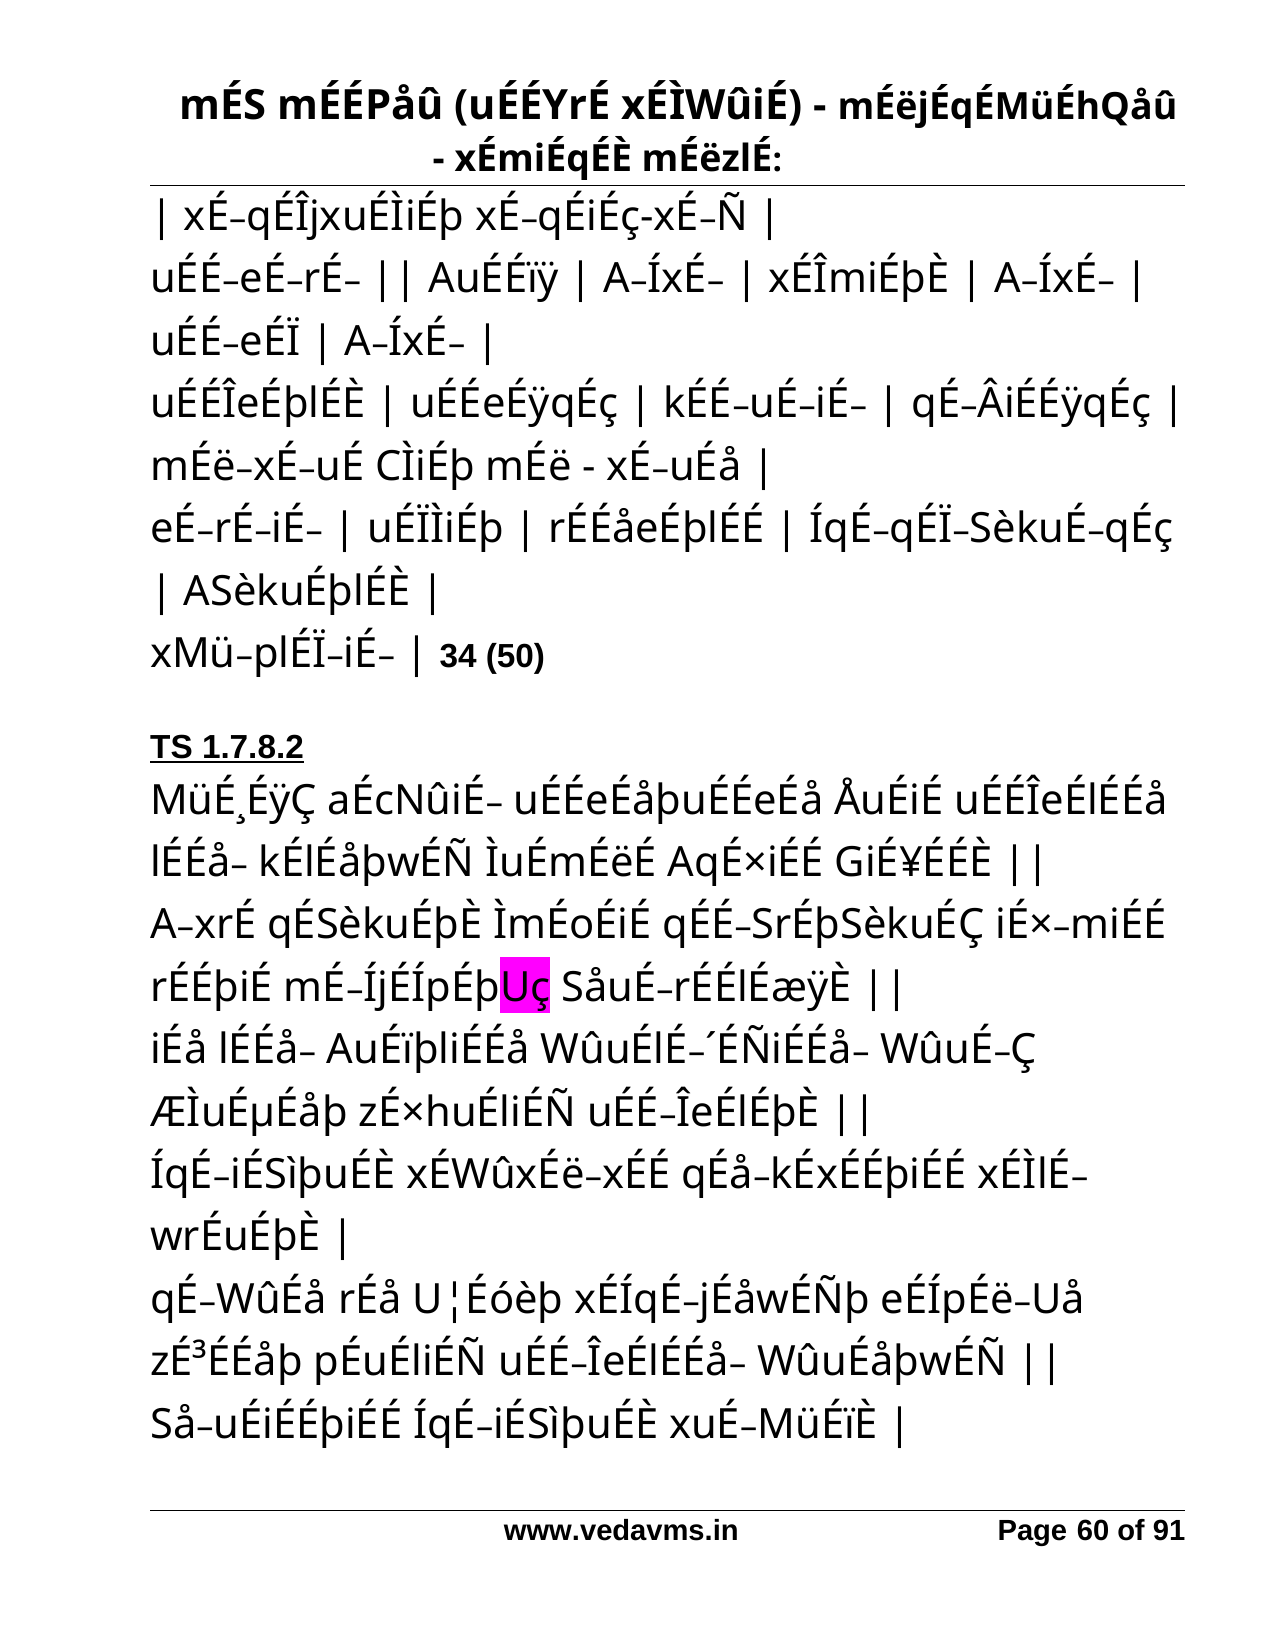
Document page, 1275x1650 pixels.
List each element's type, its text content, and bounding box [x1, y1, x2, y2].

text MüÉ¸ÉÿÇ aÉcNûiÉ– uÉÉeÉåþuÉÉeÉå ÅuÉiÉ uÉÉÎeÉlÉÉå lÉÉå– kÉlÉåþwÉÑ ÌuÉmÉëÉ AqÉ×iÉÉ GiÉ¥ÉÉÈ || [150, 769, 1204, 889]
text iÉå lÉÉå– AuÉïþliÉÉå WûuÉlÉ–´ÉÑiÉÉå– WûuÉ–Ç ÆÌuÉµÉåþ zÉ×huÉliÉÑ uÉÉ–ÎeÉlÉþÈ || [150, 1019, 1185, 1138]
text ÍqÉ–iÉSìþuÉÈ xÉWûxÉë–xÉÉ qÉå–kÉxÉÉþiÉÉ xÉÌlÉ–wrÉuÉþÈ | [150, 1144, 1185, 1263]
text TS 1.7.8.2 [150, 727, 1185, 766]
text qÉ–WûÉå rÉå U¦Éóèþ xÉÍqÉ–jÉåwÉÑþ eÉÍpÉë–Uå zÉ³ÉÉåþ pÉuÉliÉÑ uÉÉ–ÎeÉlÉÉå– WûuÉåþwÉÑ || [150, 1269, 1185, 1388]
text eÉ–rÉ–iÉ– | uÉÏÌiÉþ | rÉÉåeÉþlÉÉ | ÍqÉ–qÉÏ–SèkuÉ–qÉç | ASèkuÉþlÉÈ | [150, 498, 1185, 617]
text uÉÉ–eÉ–rÉ– || AuÉÉïÿ | A–ÍxÉ– | xÉÎmiÉþÈ | A–ÍxÉ– | uÉÉ–eÉÏ | A–ÍxÉ– | [150, 248, 1185, 367]
text A–xrÉ qÉSèkuÉþÈ ÌmÉoÉiÉ qÉÉ–SrÉþSèkuÉÇ iÉ×–miÉÉ rÉÉþiÉ mÉ–ÍjÉÍpÉþUç SåuÉ–rÉÉlÉæÿÈ || [150, 894, 1185, 1013]
text uÉÉ–ÎeÉ–lÉÏ–uÉ–iÉÏÌiÉþ uÉÉÎeÉlÉÏ - uÉ–ÌiÉ– | AµÉÉlÉçþ | xÉ–qÉÎjxuÉÌiÉþ xÉ–qÉiÉç-xÉ–Ñ | [150, 186, 1185, 243]
text uÉÉÎeÉþlÉÈ | uÉÉeÉÿqÉç | kÉÉ–uÉ–iÉ– | qÉ–ÂiÉÉÿqÉç | mÉë–xÉ–uÉ CÌiÉþ mÉë - xÉ–uÉå | [150, 373, 1185, 492]
text Så–uÉiÉÉþiÉÉ ÍqÉ–iÉSìþuÉÈ xuÉ–MüÉïÈ | eÉ–ÇpÉrÉ–liÉÉå ÅÌWû–Ç ÆuÉ×Mü–óè– U¤ÉÉóèþÍxÉ– xÉlÉåÿqrÉ–xqÉSè rÉÑþrÉuÉ– - [ ] 35 [150, 1393, 1185, 1450]
text xMü–plÉÏ–iÉ– | 34 (50) [150, 623, 1185, 679]
